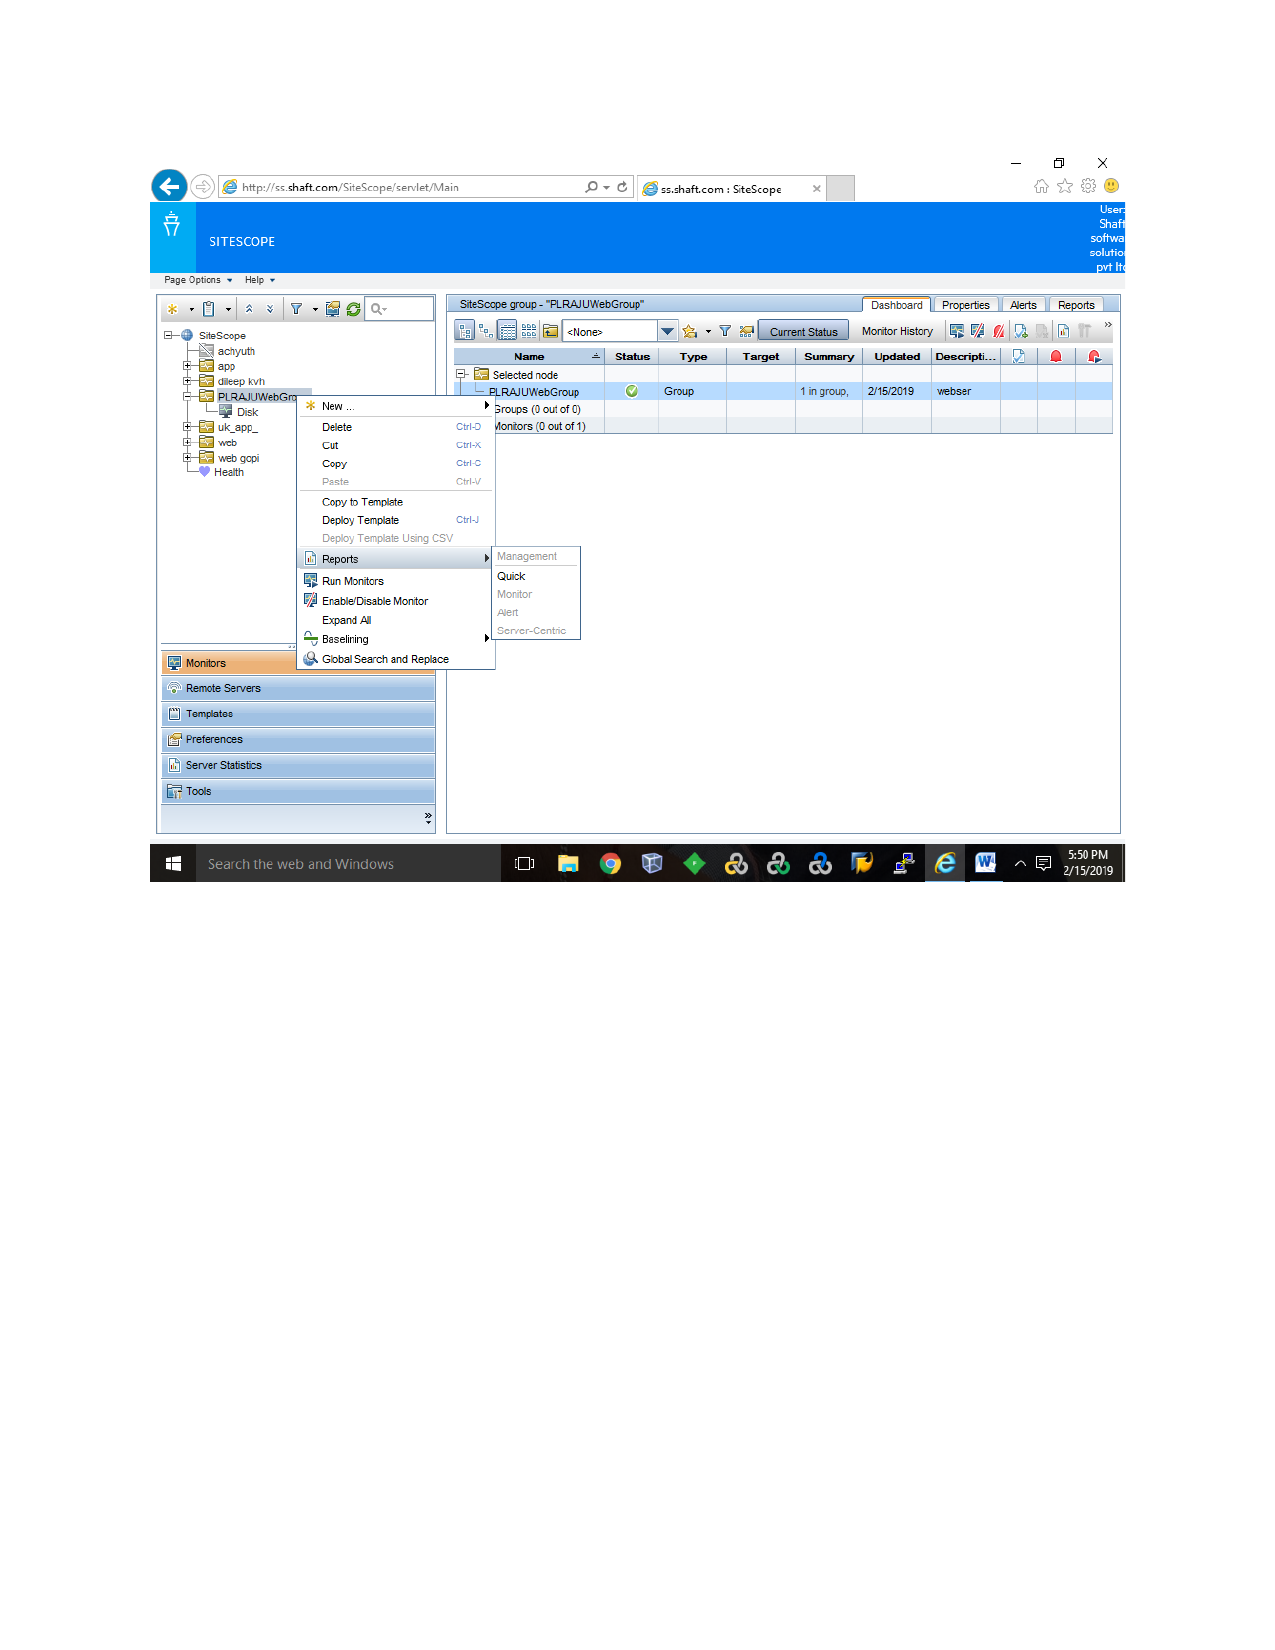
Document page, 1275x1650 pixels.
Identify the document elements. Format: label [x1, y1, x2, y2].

picture [161, 179, 178, 194]
picture [150, 150, 1125, 882]
